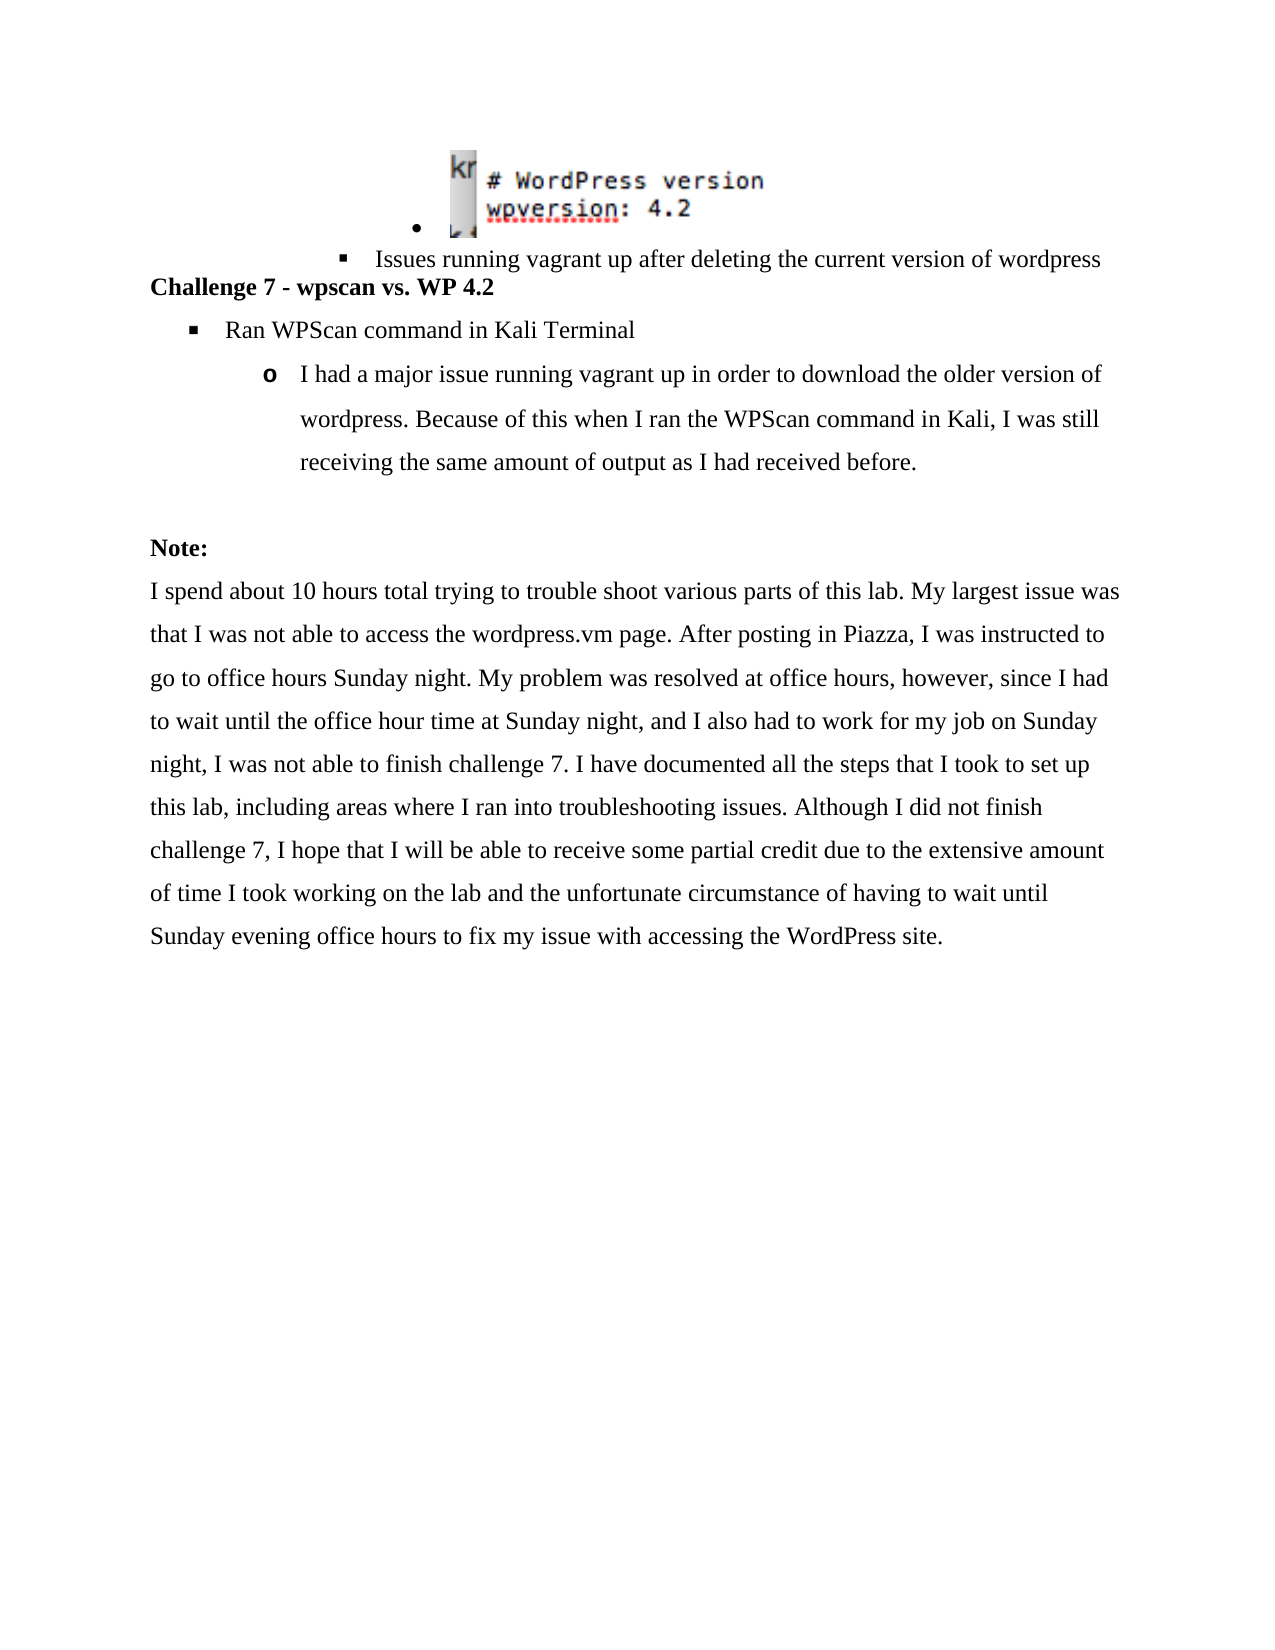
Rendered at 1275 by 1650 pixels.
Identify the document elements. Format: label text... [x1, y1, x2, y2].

picture [450, 150, 851, 238]
list I had a major issue running vagrant up in order to download the older version of wordpress. Because of this when I ran the WPScan command in Kali, I was still receiving the same amount of output as I had received before. [262, 359, 1125, 476]
text Note: [150, 533, 1125, 562]
list Ran WPScan command in Kali Terminal [187, 316, 1125, 344]
text I spend about 10 hours total trying to trouble shoot various parts of this lab. My largest issue was that I was not able to access the wordpress.vm page. After posting in Piazza, I was instructed to go to office hours Sunday night. My problem was resolved at office hours, however, since I had to wait until the office hour time at Sunday night, and I also had to work for my job on Sunday night, I was not able to finish challenge 7. I have documented all the steps that I took to set up this lab, including areas where I ran into troubleshooting issues. Although I did not finish challenge 7, I hope that I will be able to receive some partial credit due to the extensive amount of time I took working on the lab and the unfortunate circumstance of having to wait until Sunday evening office hours to fix my issue with accessing the WordPress site. [150, 576, 1125, 950]
text Challenge 7 - wpscan vs. WP 4.2 [150, 272, 1125, 301]
list Issues running vagrant up after deleting the current version of wordpress [337, 244, 1125, 272]
